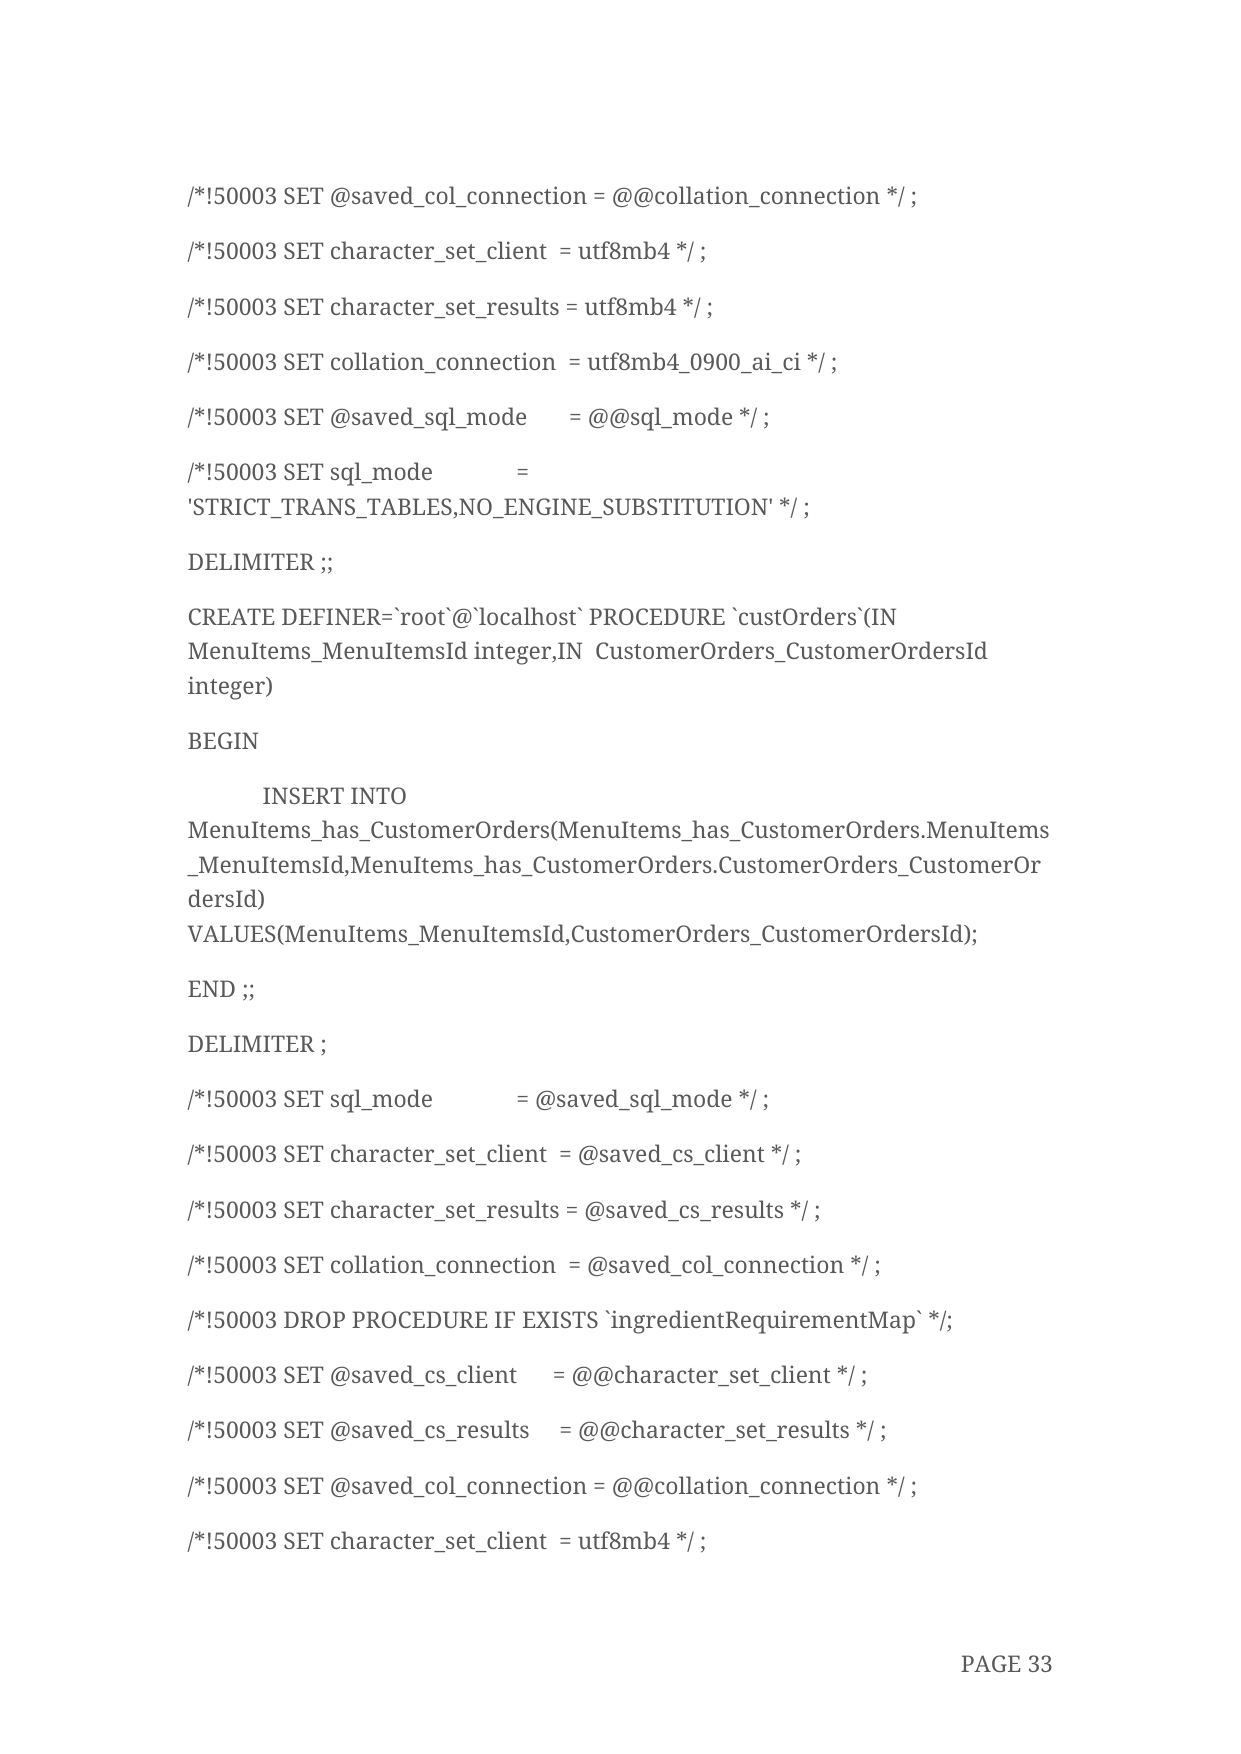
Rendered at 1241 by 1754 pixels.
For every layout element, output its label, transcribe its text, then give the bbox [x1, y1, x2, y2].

text /*!50003 SET @saved_col_connection = @@collation_connection */ ; [187, 1469, 1053, 1501]
text /*!50003 SET @saved_col_connection = @@collation_connection */ ; [187, 180, 1053, 211]
text /*!50003 SET character_set_client = @saved_cs_client */ ; [187, 1138, 1053, 1169]
text /*!50003 SET @saved_cs_client = @@character_set_client */ ; [187, 1359, 1053, 1390]
text DELIMITER ; [187, 1028, 1053, 1059]
text /*!50003 SET @saved_cs_results = @@character_set_results */ ; [187, 1414, 1053, 1446]
text /*!50003 SET sql_mode = 'STRICT_TRANS_TABLES,NO_ENGINE_SUBSTITUTION' */ ; [187, 456, 1053, 522]
text BEGIN [187, 725, 1053, 756]
text /*!50003 SET character_set_results = @saved_cs_results */ ; [187, 1193, 1053, 1225]
text END ;; [187, 973, 1053, 1004]
text /*!50003 SET @saved_sql_mode = @@sql_mode */ ; [187, 401, 1053, 432]
text /*!50003 SET character_set_results = utf8mb4 */ ; [187, 290, 1053, 322]
text /*!50003 SET sql_mode = @saved_sql_mode */ ; [187, 1083, 1053, 1114]
text /*!50003 SET collation_connection = @saved_col_connection */ ; [187, 1249, 1053, 1280]
text INSERT INTO MenuItems_has_CustomerOrders(MenuItems_has_CustomerOrders.MenuItems_MenuItemsId,MenuItems_has_CustomerOrders.CustomerOrders_CustomerOrdersId) VALUES(MenuItems_MenuItemsId,CustomerOrders_CustomerOrdersId); [187, 780, 1053, 949]
text DELIMITER ;; [187, 546, 1053, 577]
text /*!50003 SET collation_connection = utf8mb4_0900_ai_ci */ ; [187, 346, 1053, 377]
text /*!50003 DROP PROCEDURE IF EXISTS `ingredientRequirementMap` */; [187, 1304, 1053, 1335]
text CREATE DEFINER=`root`@`localhost` PROCEDURE `custOrders`(IN MenuItems_MenuItemsId integer,IN CustomerOrders_CustomerOrdersId integer) [187, 601, 1053, 701]
text /*!50003 SET character_set_client = utf8mb4 */ ; [187, 235, 1053, 266]
text /*!50003 SET character_set_client = utf8mb4 */ ; [187, 1525, 1053, 1556]
